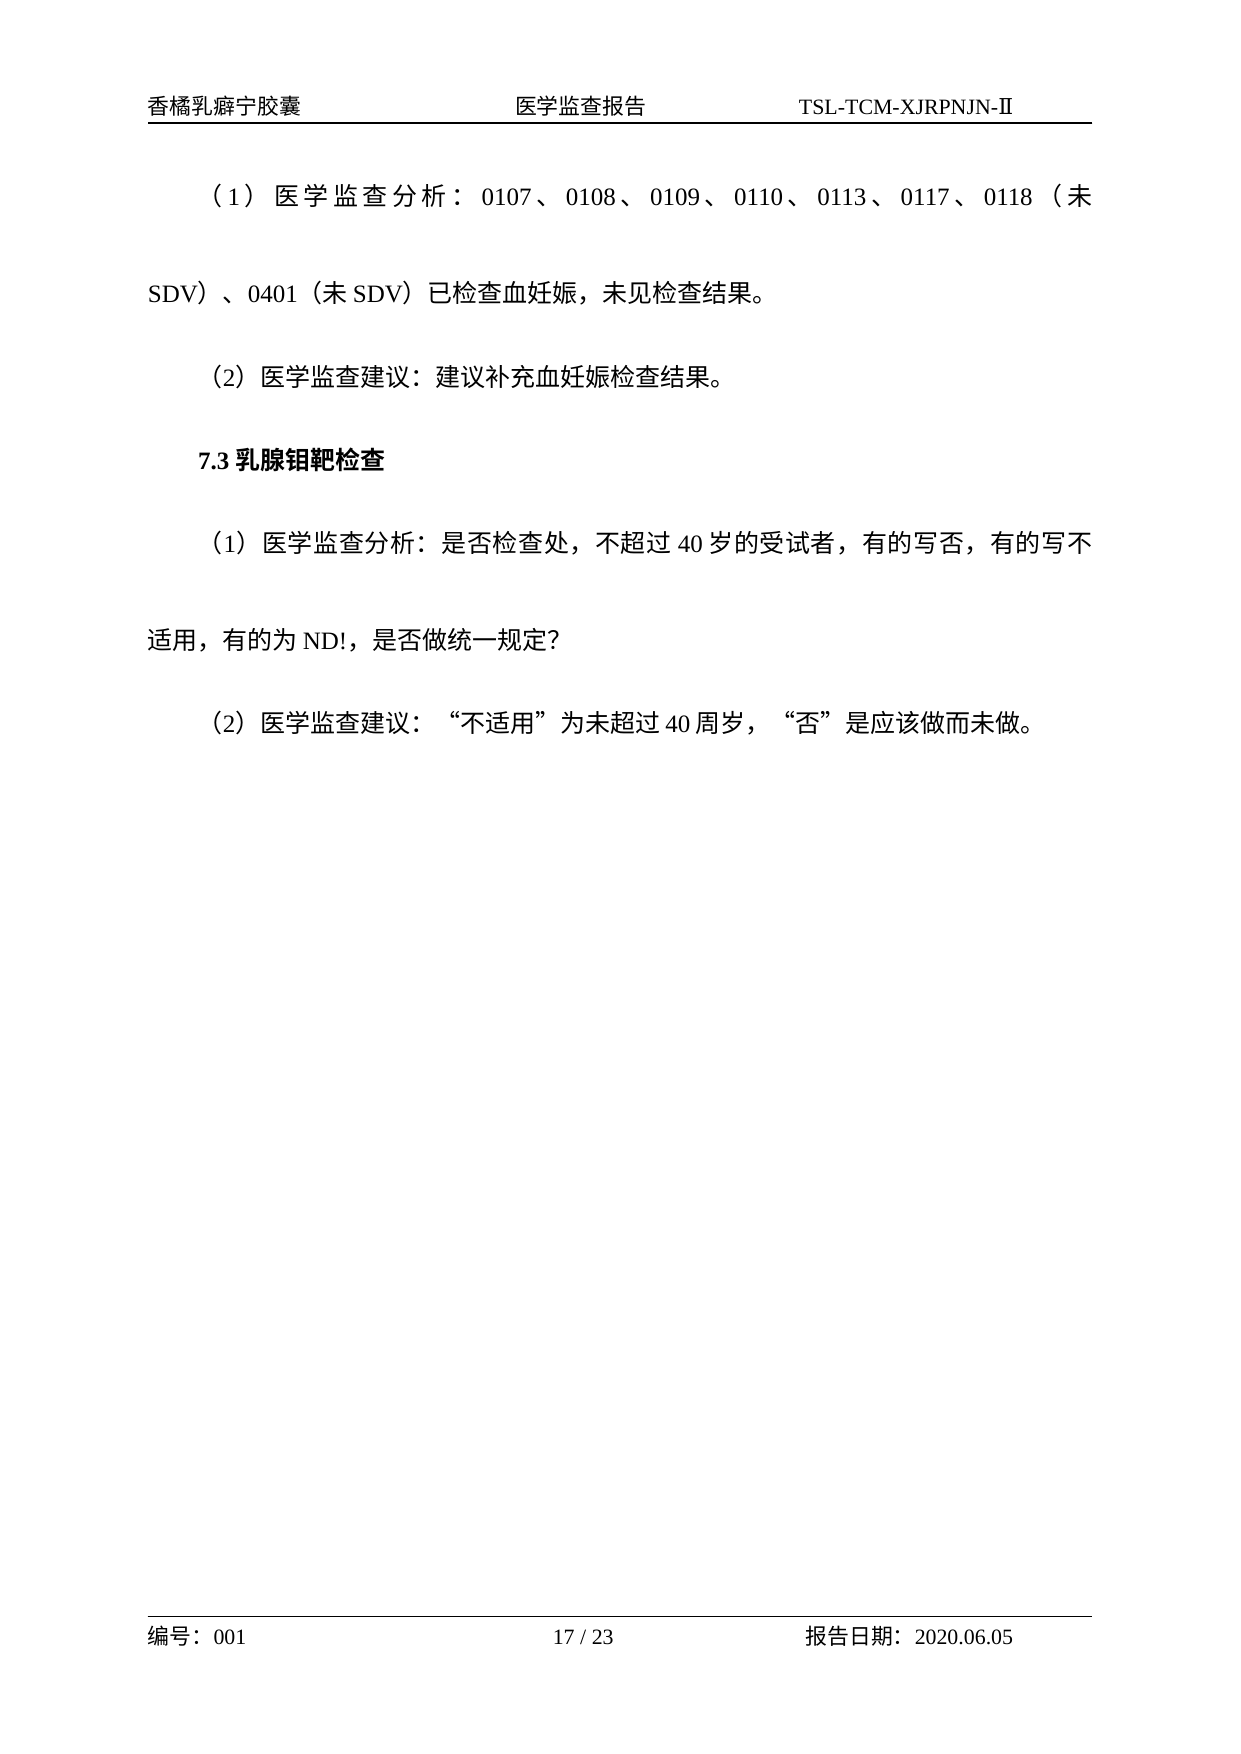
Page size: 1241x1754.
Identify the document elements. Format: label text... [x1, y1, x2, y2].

text 7.3 乳腺钼靶检查 [148, 426, 1092, 491]
text （2）医学监查建议：“不适用”为未超过40周岁，“否”是应该做而未做。 [148, 689, 1092, 754]
text （2）医学监查建议：建议补充血妊娠检查结果。 [148, 343, 1092, 408]
text （1）医学监查分析：0107、0108、0109、0110、0113、0117、0118（未SDV）、0401（未SDV）已检查血妊娠，未见检查结果。 [148, 162, 1092, 324]
text （1）医学监查分析：是否检查处，不超过40岁的受试者，有的写否，有的写不适用，有的为ND!，是否做统一规定？ [148, 509, 1092, 671]
